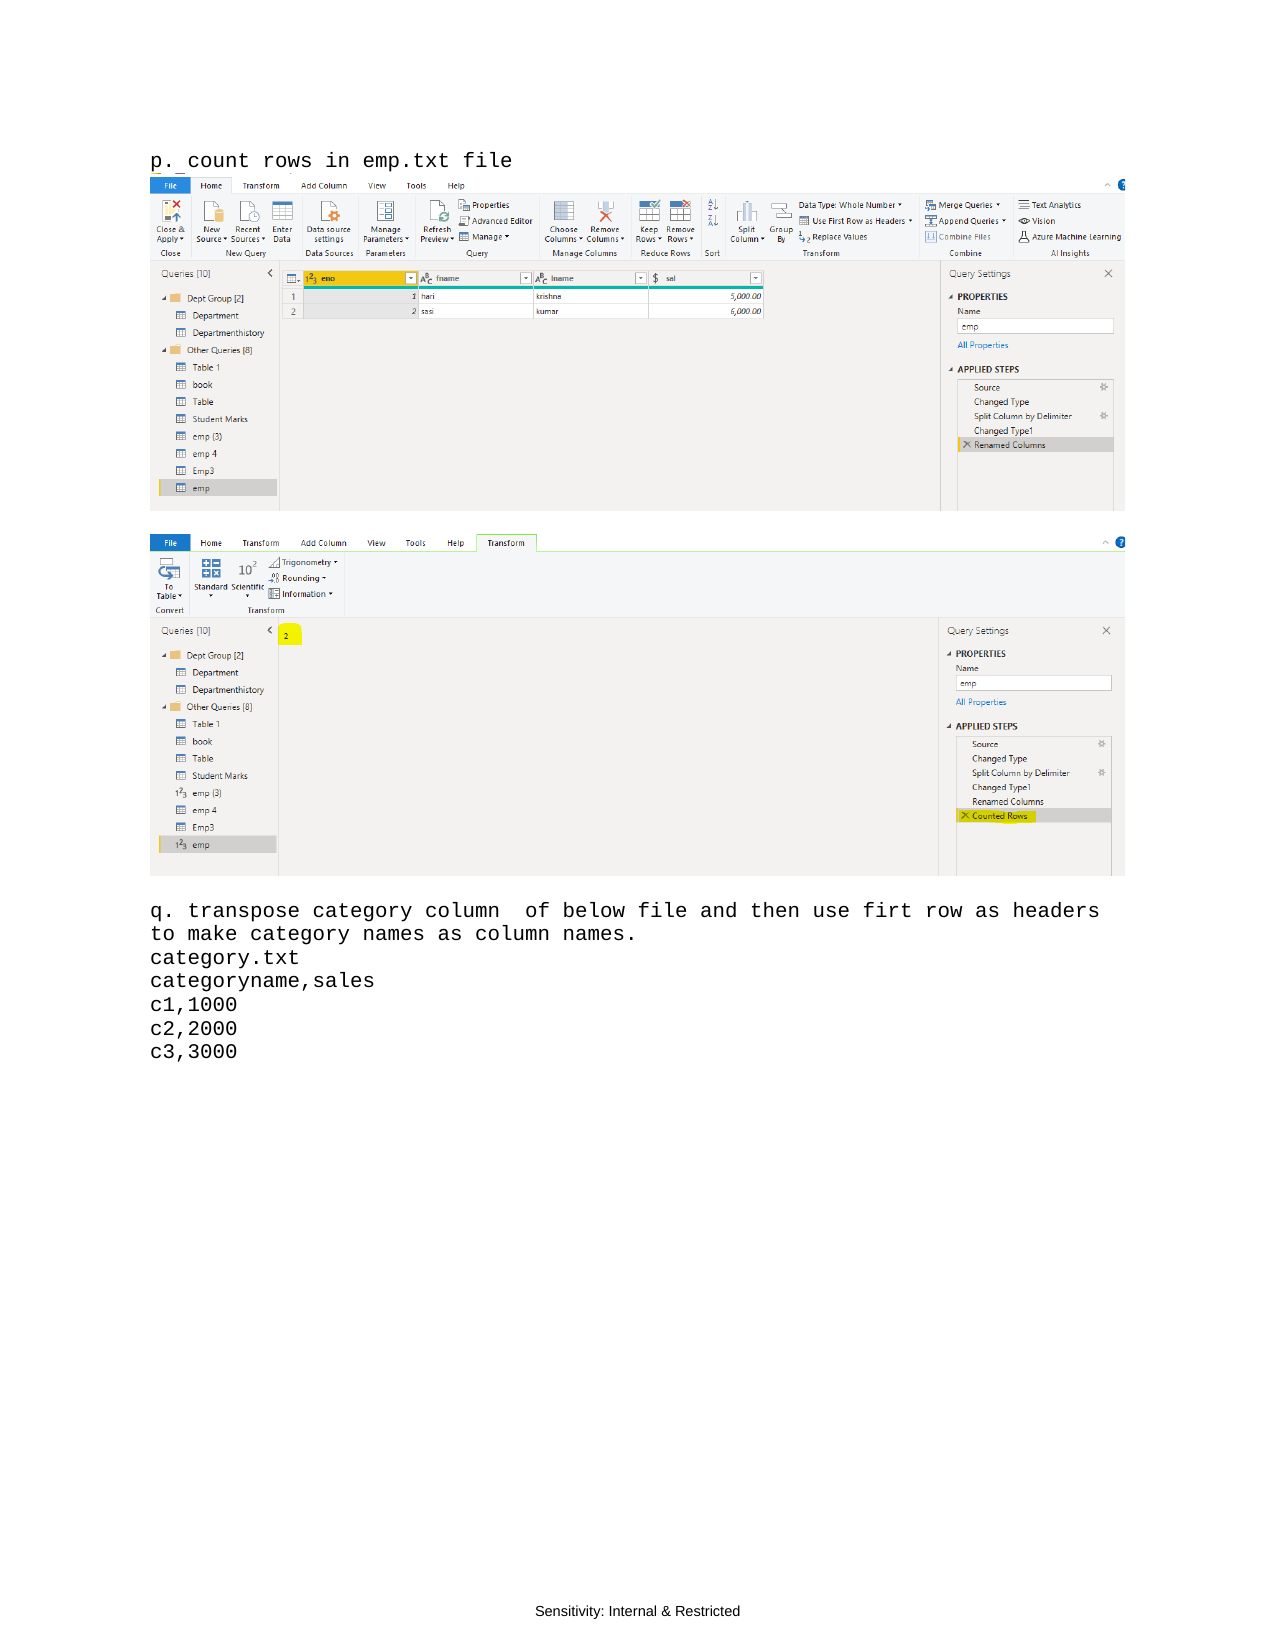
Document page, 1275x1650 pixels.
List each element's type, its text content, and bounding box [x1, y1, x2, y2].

text category.txt [150, 947, 1125, 971]
text categoryname,sales [150, 971, 1125, 994]
text c3,3000 [150, 1041, 1125, 1065]
text q. transpose category column of below file and then use firt row as headers to make category names as column names. [150, 899, 1125, 947]
picture [150, 534, 1125, 876]
text p. count rows in emp.txt file [150, 150, 1125, 173]
text c1,1000 [150, 994, 1125, 1018]
picture [150, 173, 1125, 511]
text c2,2000 [150, 1018, 1125, 1041]
